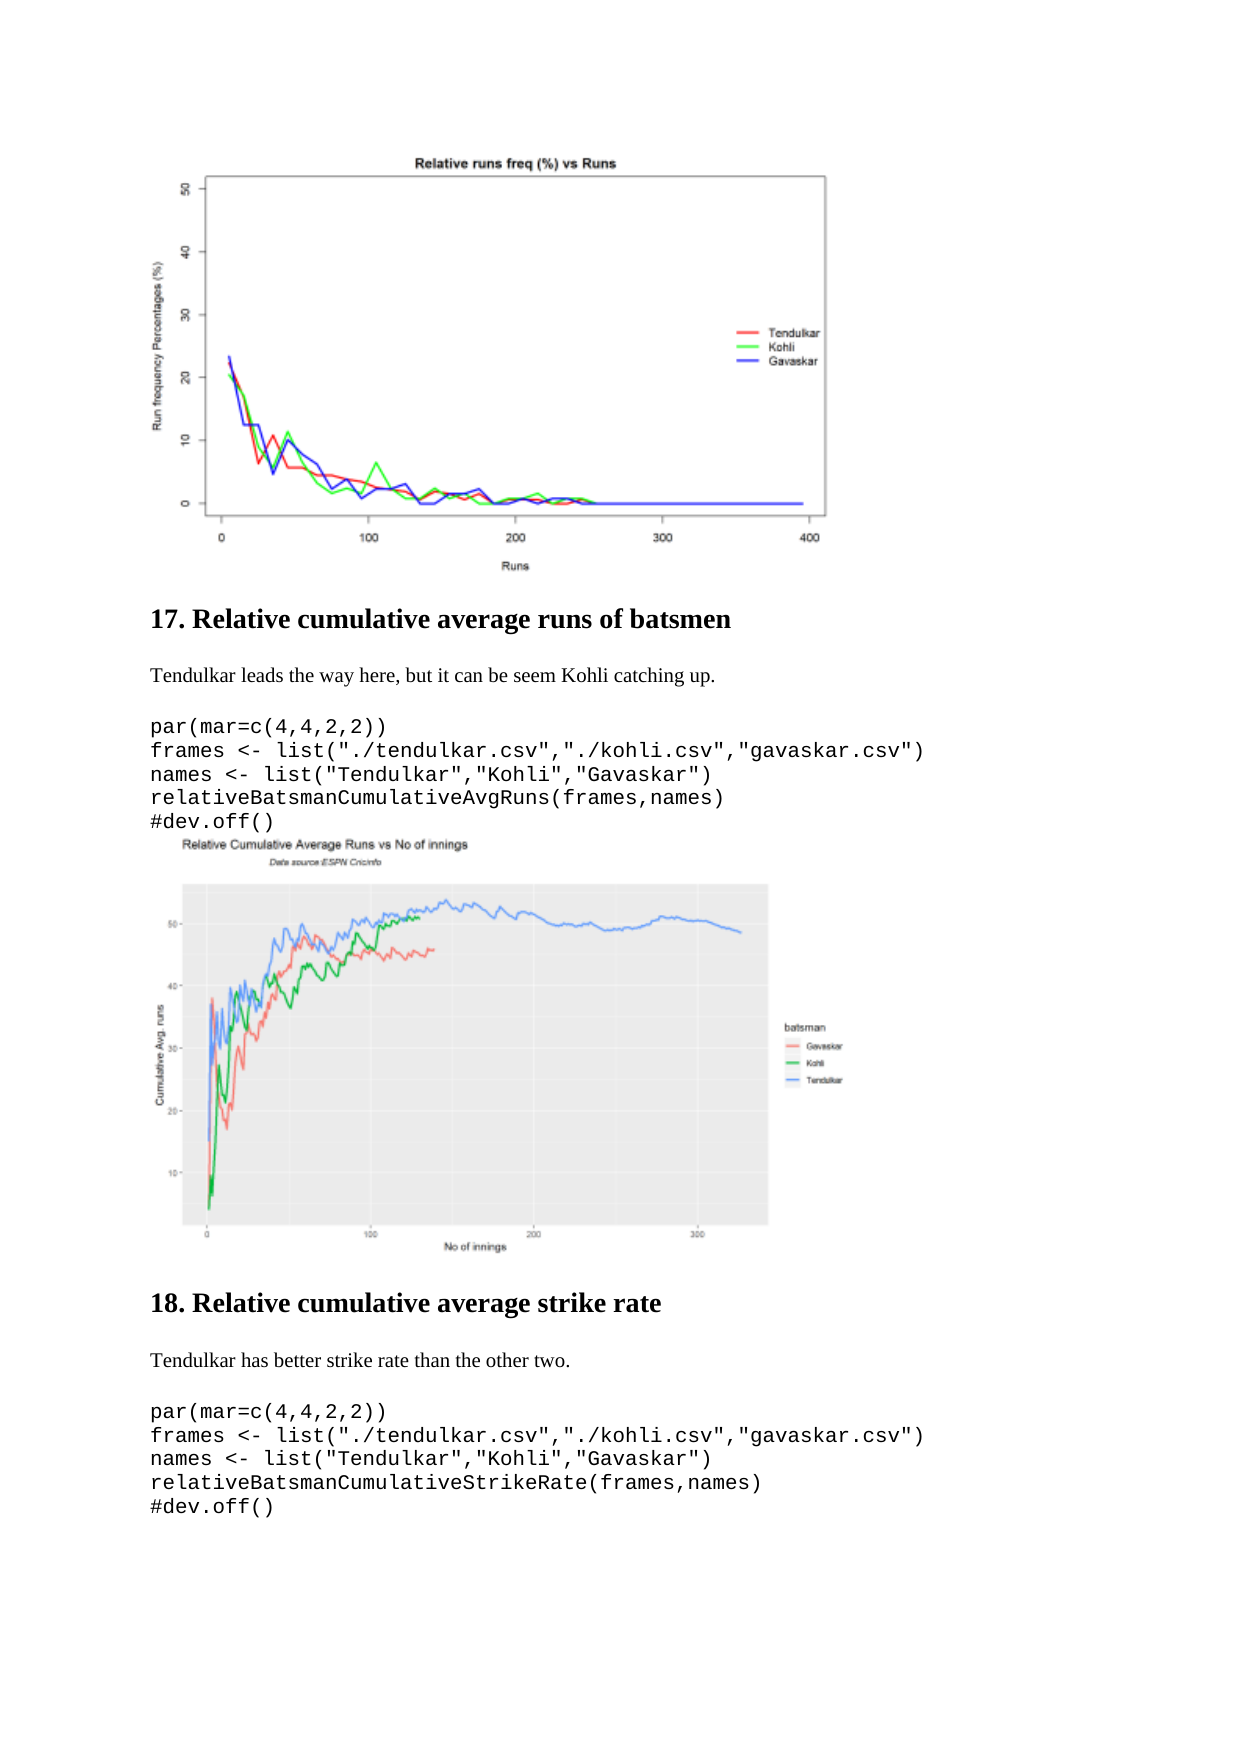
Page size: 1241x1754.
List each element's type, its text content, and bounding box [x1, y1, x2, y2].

text par(mar=c(4,4,2,2)) [150, 716, 1090, 740]
text 17. Relative cumulative average runs of batsmen [150, 602, 1090, 634]
text par(mar=c(4,4,2,2)) [150, 1401, 1090, 1425]
text names <- list("Tendulkar","Kohli","Gavaskar") [150, 764, 1090, 787]
text Tendulkar has better strike rate than the other two. [150, 1348, 1090, 1372]
picture [150, 150, 854, 573]
text Tendulkar leads the way here, but it can be seem Kohli catching up. [150, 663, 1090, 687]
text #dev.off() [150, 1496, 1090, 1519]
picture [150, 834, 854, 1258]
text relativeBatsmanCumulativeStrikeRate(frames,names) [150, 1472, 1090, 1496]
text frames <- list("./tendulkar.csv","./kohli.csv","gavaskar.csv") [150, 740, 1090, 764]
text names <- list("Tendulkar","Kohli","Gavaskar") [150, 1448, 1090, 1472]
text frames <- list("./tendulkar.csv","./kohli.csv","gavaskar.csv") [150, 1425, 1090, 1448]
text #dev.off() [150, 811, 1090, 835]
text 18. Relative cumulative average strike rate [150, 1286, 1090, 1319]
text relativeBatsmanCumulativeAvgRuns(frames,names) [150, 787, 1090, 811]
